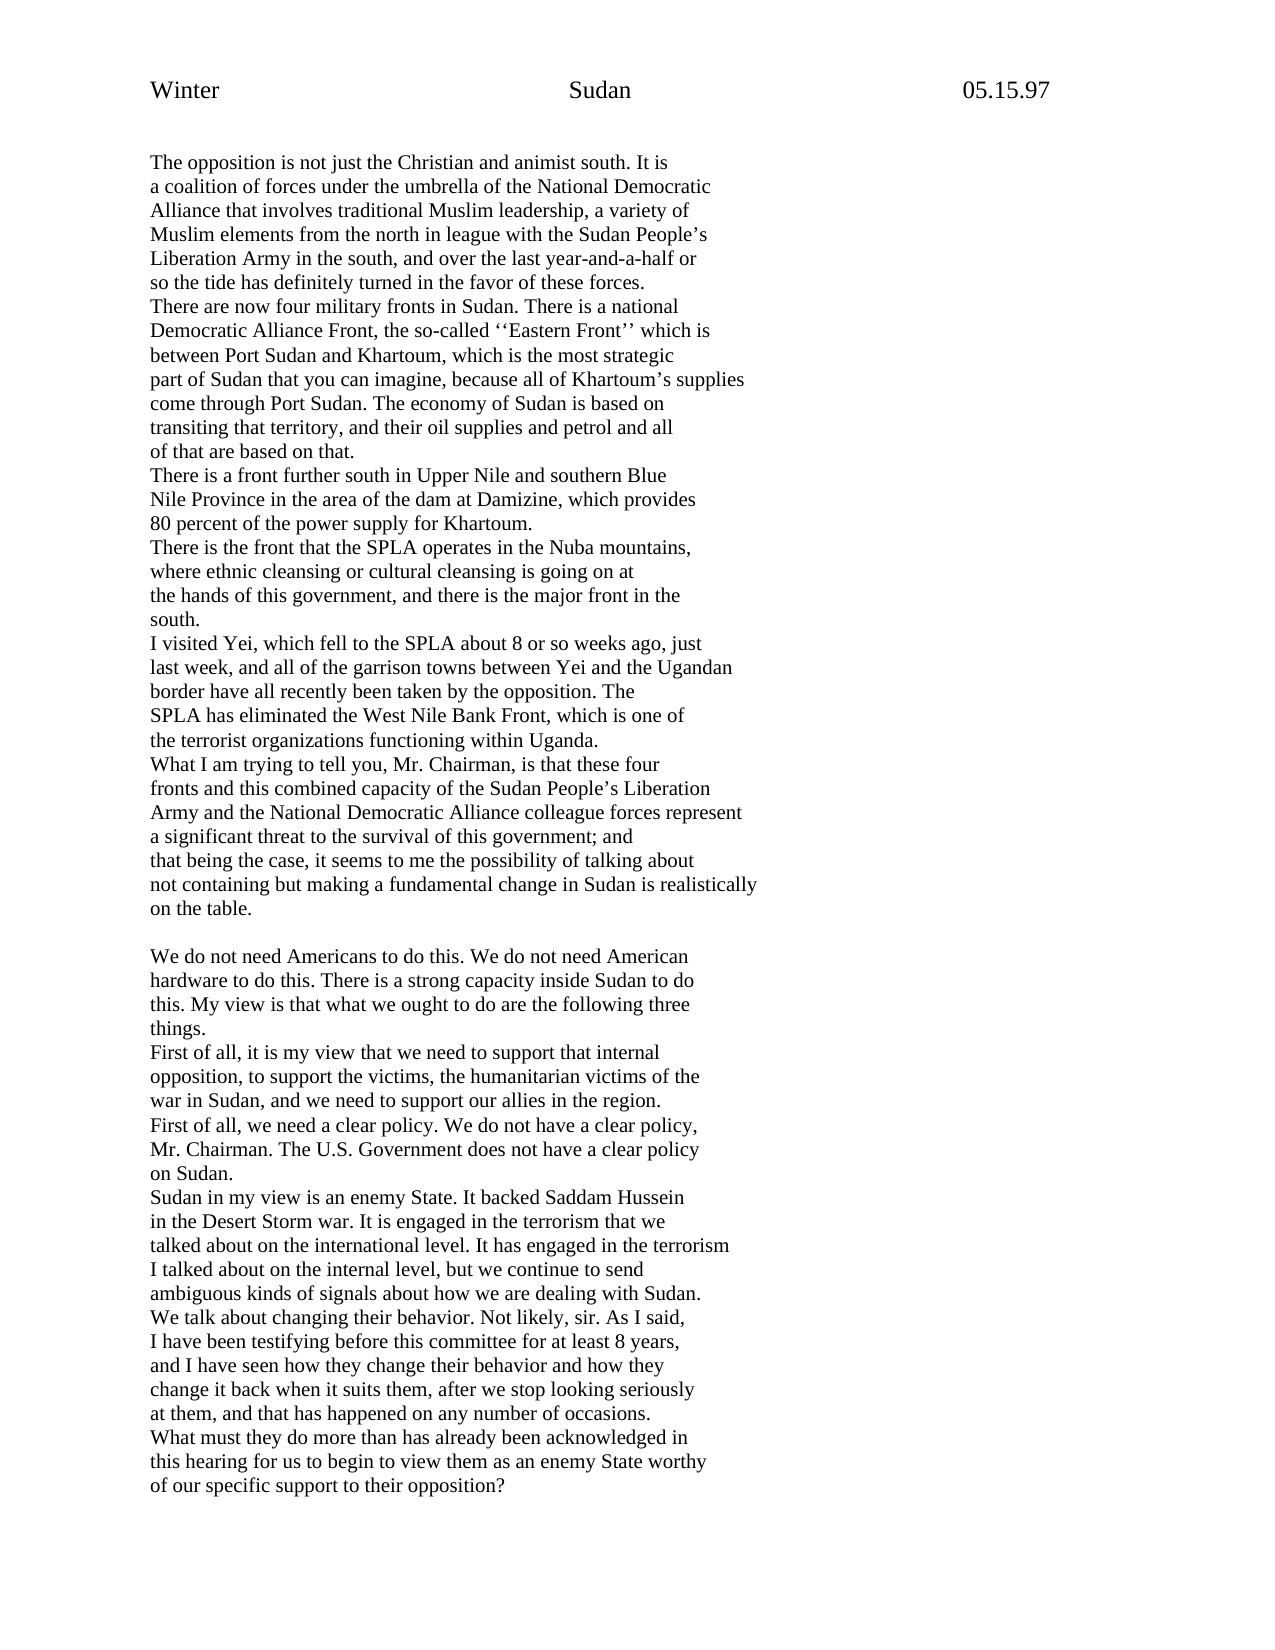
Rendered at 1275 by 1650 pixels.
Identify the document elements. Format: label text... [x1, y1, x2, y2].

text on Sudan. [150, 1161, 1125, 1185]
text change it back when it suits them, after we stop looking seriously [150, 1377, 1125, 1401]
text at them, and that has happened on any number of occasions. [150, 1401, 1125, 1425]
text not containing but making a fundamental change in Sudan is realistically [150, 872, 1125, 896]
text talked about on the international level. It has engaged in the terrorism [150, 1233, 1125, 1257]
text We talk about changing their behavior. Not likely, sir. As I said, [150, 1305, 1125, 1329]
text First of all, it is my view that we need to support that internal [150, 1040, 1125, 1064]
text What I am trying to tell you, Mr. Chairman, is that these four [150, 752, 1125, 776]
text that being the case, it seems to me the possibility of talking about [150, 848, 1125, 872]
text There is the front that the SPLA operates in the Nuba mountains, [150, 535, 1125, 559]
text Nile Province in the area of the dam at Damizine, which provides [150, 487, 1125, 511]
text First of all, we need a clear policy. We do not have a clear policy, [150, 1112, 1125, 1137]
text I talked about on the internal level, but we continue to send [150, 1257, 1125, 1281]
text of our specific support to their opposition? [150, 1473, 1125, 1497]
text Muslim elements from the north in league with the Sudan People’s [150, 222, 1125, 246]
text I visited Yei, which fell to the SPLA about 8 or so weeks ago, just [150, 631, 1125, 655]
text border have all recently been taken by the opposition. The [150, 679, 1125, 703]
text on the table. [150, 896, 1125, 920]
text part of Sudan that you can imagine, because all of Khartoum’s supplies [150, 367, 1125, 391]
text and I have seen how they change their behavior and how they [150, 1353, 1125, 1377]
text ambiguous kinds of signals about how we are dealing with Sudan. [150, 1281, 1125, 1305]
text Alliance that involves traditional Muslim leadership, a variety of [150, 198, 1125, 222]
text this hearing for us to begin to view them as an enemy State worthy [150, 1449, 1125, 1473]
text the hands of this government, and there is the major front in the [150, 583, 1125, 607]
text Sudan in my view is an enemy State. It backed Saddam Hussein [150, 1185, 1125, 1209]
text There is a front further south in Upper Nile and southern Blue [150, 463, 1125, 487]
text things. [150, 1016, 1125, 1040]
text Army and the National Democratic Alliance colleague forces represent [150, 800, 1125, 824]
text between Port Sudan and Khartoum, which is the most strategic [150, 342, 1125, 367]
text this. My view is that what we ought to do are the following three [150, 992, 1125, 1016]
text Mr. Chairman. The U.S. Government does not have a clear policy [150, 1137, 1125, 1161]
text What must they do more than has already been acknowledged in [150, 1425, 1125, 1449]
text 80 percent of the power supply for Khartoum. [150, 511, 1125, 535]
text war in Sudan, and we need to support our allies in the region. [150, 1088, 1125, 1112]
text fronts and this combined capacity of the Sudan People’s Liberation [150, 776, 1125, 800]
text so the tide has definitely turned in the favor of these forces. [150, 270, 1125, 294]
text hardware to do this. There is a strong capacity inside Sudan to do [150, 968, 1125, 992]
text SPLA has eliminated the West Nile Bank Front, which is one of [150, 703, 1125, 727]
text come through Port Sudan. The economy of Sudan is based on [150, 391, 1125, 415]
text where ethnic cleansing or cultural cleansing is going on at [150, 559, 1125, 583]
text the terrorist organizations functioning within Uganda. [150, 727, 1125, 752]
text We do not need Americans to do this. We do not need American [150, 944, 1125, 968]
text last week, and all of the garrison towns between Yei and the Ugandan [150, 655, 1125, 679]
text transiting that territory, and their oil supplies and petrol and all [150, 415, 1125, 439]
text I have been testifying before this committee for at least 8 years, [150, 1329, 1125, 1353]
text Democratic Alliance Front, the so-called ‘‘Eastern Front’’ which is [150, 318, 1125, 342]
text south. [150, 607, 1125, 631]
text The opposition is not just the Christian and animist south. It is [150, 150, 1125, 174]
text There are now four military fronts in Sudan. There is a national [150, 294, 1125, 318]
text opposition, to support the victims, the humanitarian victims of the [150, 1064, 1125, 1088]
text a coalition of forces under the umbrella of the National Democratic [150, 174, 1125, 198]
text in the Desert Storm war. It is engaged in the terrorism that we [150, 1209, 1125, 1233]
text a significant threat to the survival of this government; and [150, 824, 1125, 848]
text of that are based on that. [150, 439, 1125, 463]
text Liberation Army in the south, and over the last year-and-a-half or [150, 246, 1125, 270]
